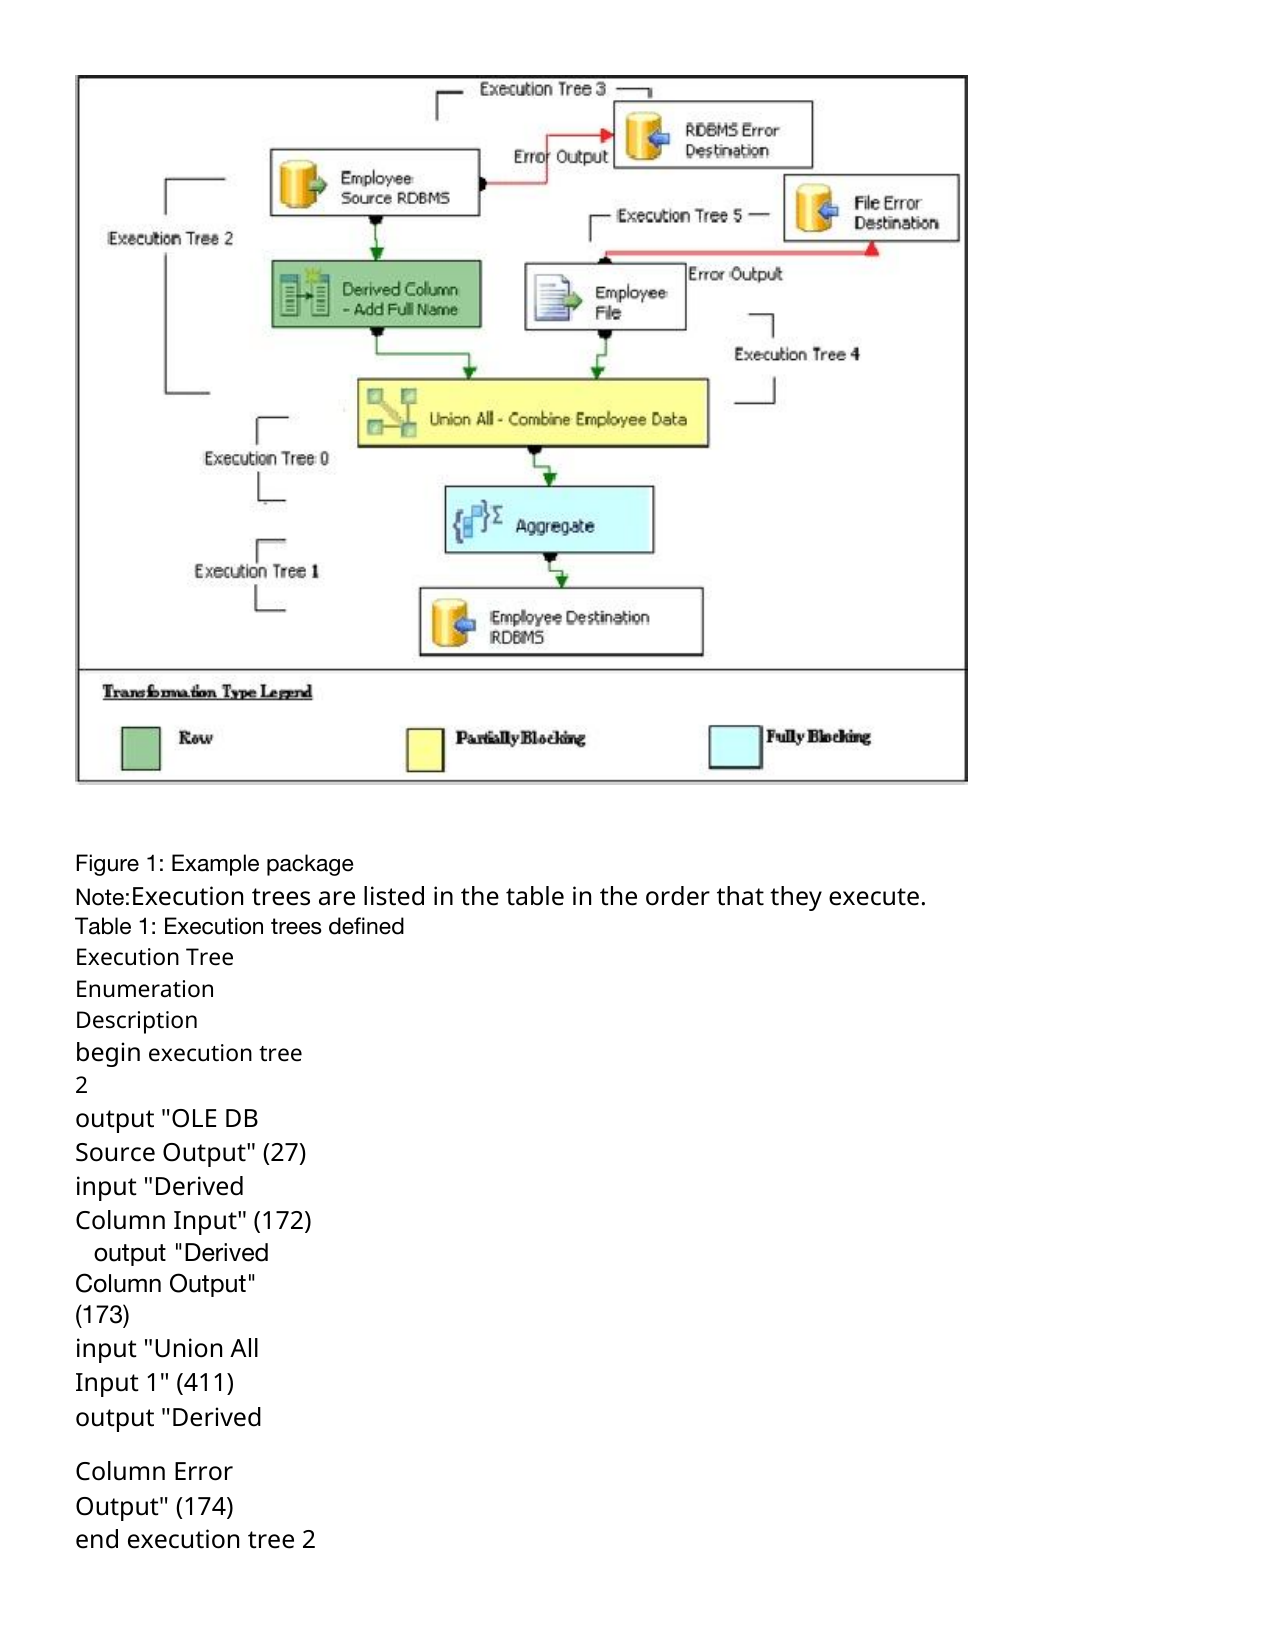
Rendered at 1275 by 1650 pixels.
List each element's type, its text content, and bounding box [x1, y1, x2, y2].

text Figure 1: Example package Note:Execution trees are listed in the table in the order that they execute. Table 1: Execution trees defined [75, 849, 1200, 941]
text begin execution tree [75, 1035, 1200, 1069]
text Source Output" (27) [75, 1134, 1200, 1168]
text input "Derived [75, 1168, 1200, 1203]
text Enumeration [75, 973, 1200, 1004]
text Description [75, 1004, 1200, 1035]
text 2 [75, 1069, 1200, 1100]
text Input 1" (411) [75, 1365, 1200, 1399]
text output "Derived [75, 1399, 1200, 1433]
text output "OLE DB [75, 1100, 1200, 1134]
text Output" (174) [75, 1488, 1200, 1522]
text output "Derived Column Output" (173) [75, 1237, 1200, 1331]
text Column Input" (172) [75, 1203, 1200, 1237]
text end execution tree 2 [75, 1522, 1200, 1556]
picture [75, 75, 968, 785]
text input "Union All [75, 1331, 1200, 1365]
text Execution Tree [75, 941, 1200, 973]
text Column Error [75, 1454, 1200, 1488]
